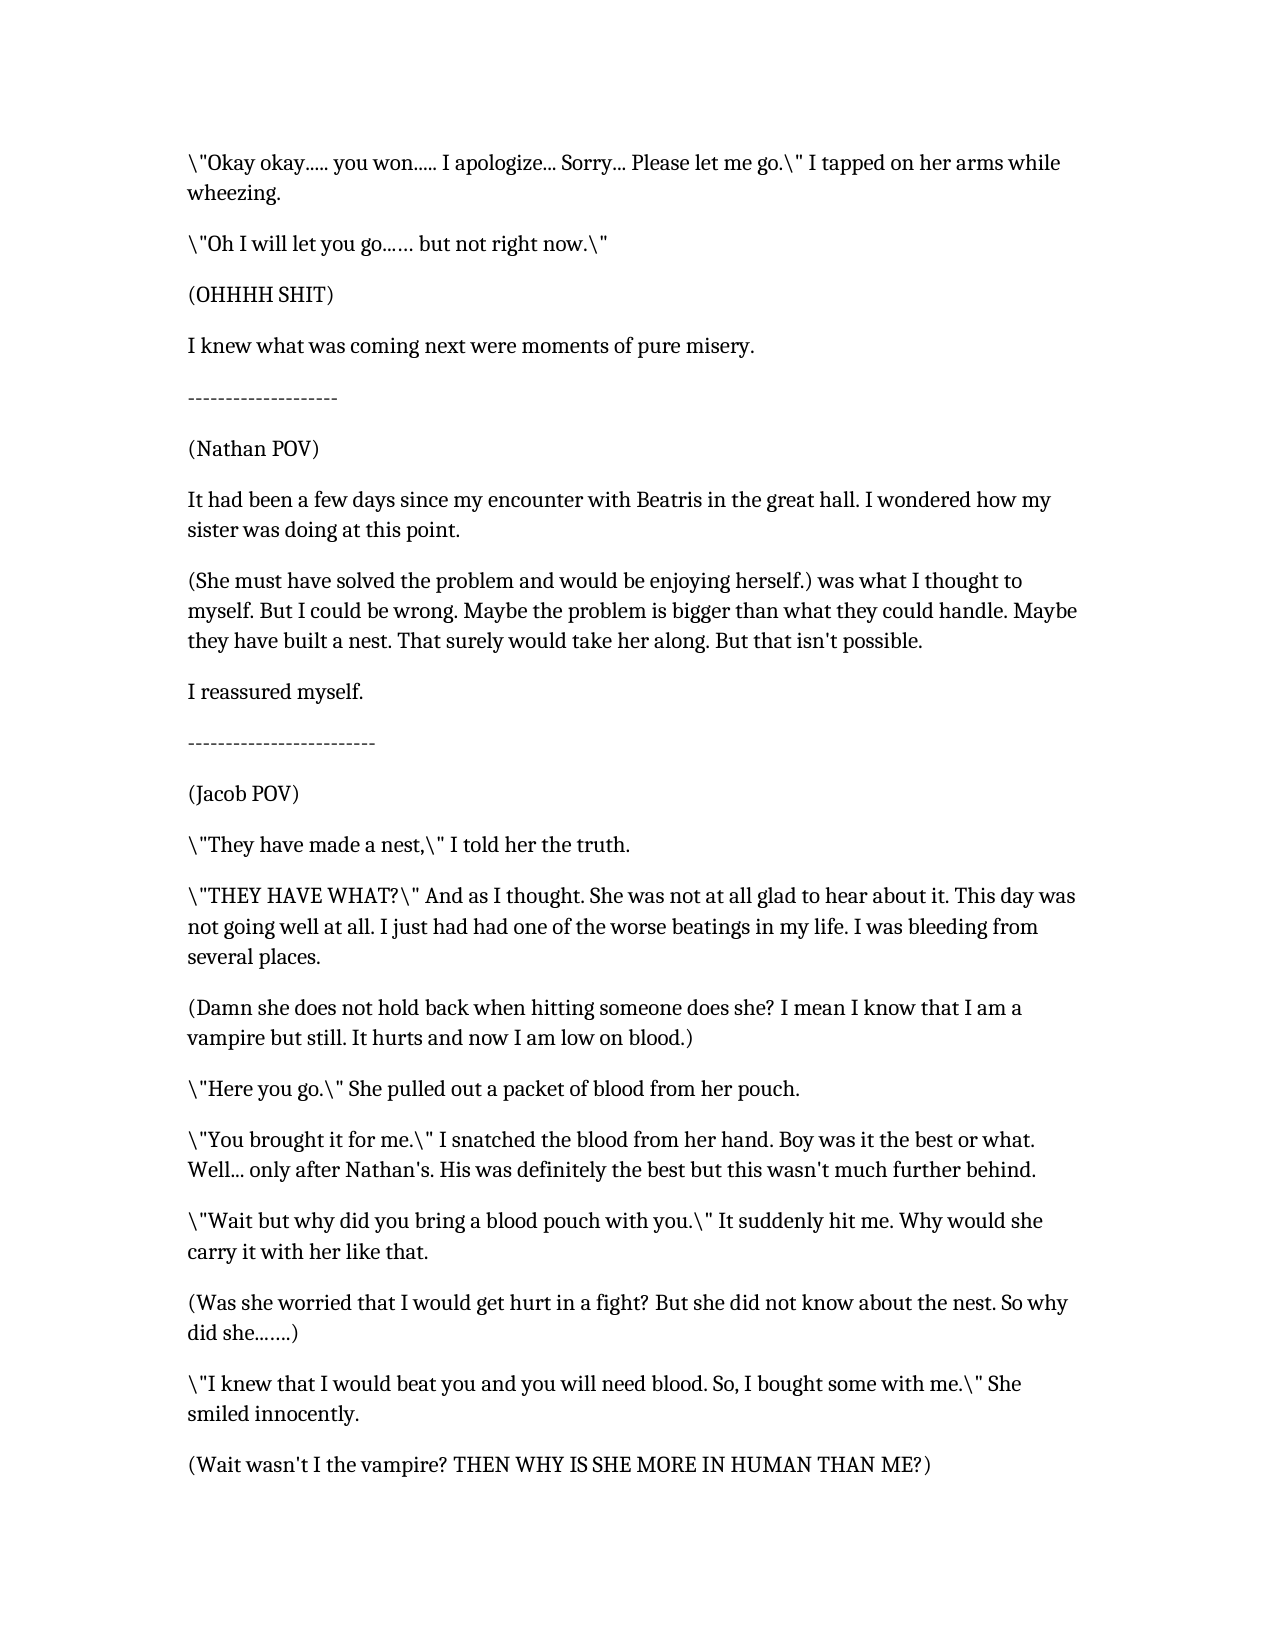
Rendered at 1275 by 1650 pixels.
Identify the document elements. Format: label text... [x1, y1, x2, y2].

text \"THEY HAVE WHAT?\" And as I thought. She was not at all glad to hear about it. This day was not going well at all. I just had had one of the worse beatings in my life. I was bleeding from several places. [187, 883, 1087, 970]
text (Nathan POV) [187, 435, 1087, 462]
text I knew what was coming next were moments of pure misery. [187, 333, 1087, 360]
text It had been a few days since my encounter with Beatris in the great hall. I wondered how my sister was doing at this point. [187, 486, 1087, 543]
text I reassured myself. [187, 679, 1087, 706]
text \"They have made a nest,\" I told her the truth. [187, 832, 1087, 859]
text (OHHHH SHIT) [187, 282, 1087, 309]
text (Was she worried that I would get hurt in a fight? But she did not know about the nest. So why did she...….) [187, 1289, 1087, 1346]
text (Jacob POV) [187, 781, 1087, 808]
text \"You brought it for me.\" I snatched the blood from her hand. Boy was it the best or what. Well... only after Nathan's. His was definitely the best but this wasn't much further behind. [187, 1127, 1087, 1184]
text (Wait wasn't I the vampire? THEN WHY IS SHE MORE IN HUMAN THAN ME?) [187, 1452, 1087, 1478]
text \"Wait but why did you bring a blood pouch with you.\" It suddenly hit me. Why would she carry it with her like that. [187, 1208, 1087, 1265]
text ------------------------- [187, 730, 1087, 757]
text (Damn she does not hold back when hitting someone does she? I mean I know that I am a vampire but still. It hurts and now I am low on blood.) [187, 995, 1087, 1051]
text \"Oh I will let you go...… but not right now.\" [187, 231, 1087, 258]
text \"Okay okay..... you won..... I apologize... Sorry... Please let me go.\" I tapped on her arms while wheezing. [187, 150, 1087, 207]
text \"I knew that I would beat you and you will need blood. So, I bought some with me.\" She smiled innocently. [187, 1371, 1087, 1427]
text \"Here you go.\" She pulled out a packet of blood from her pouch. [187, 1076, 1087, 1102]
text (She must have solved the problem and would be enjoying herself.) was what I thought to myself. But I could be wrong. Maybe the problem is bigger than what they could handle. Maybe they have built a nest. That surely would take her along. But that isn't possible. [187, 568, 1087, 654]
text -------------------- [187, 384, 1087, 411]
